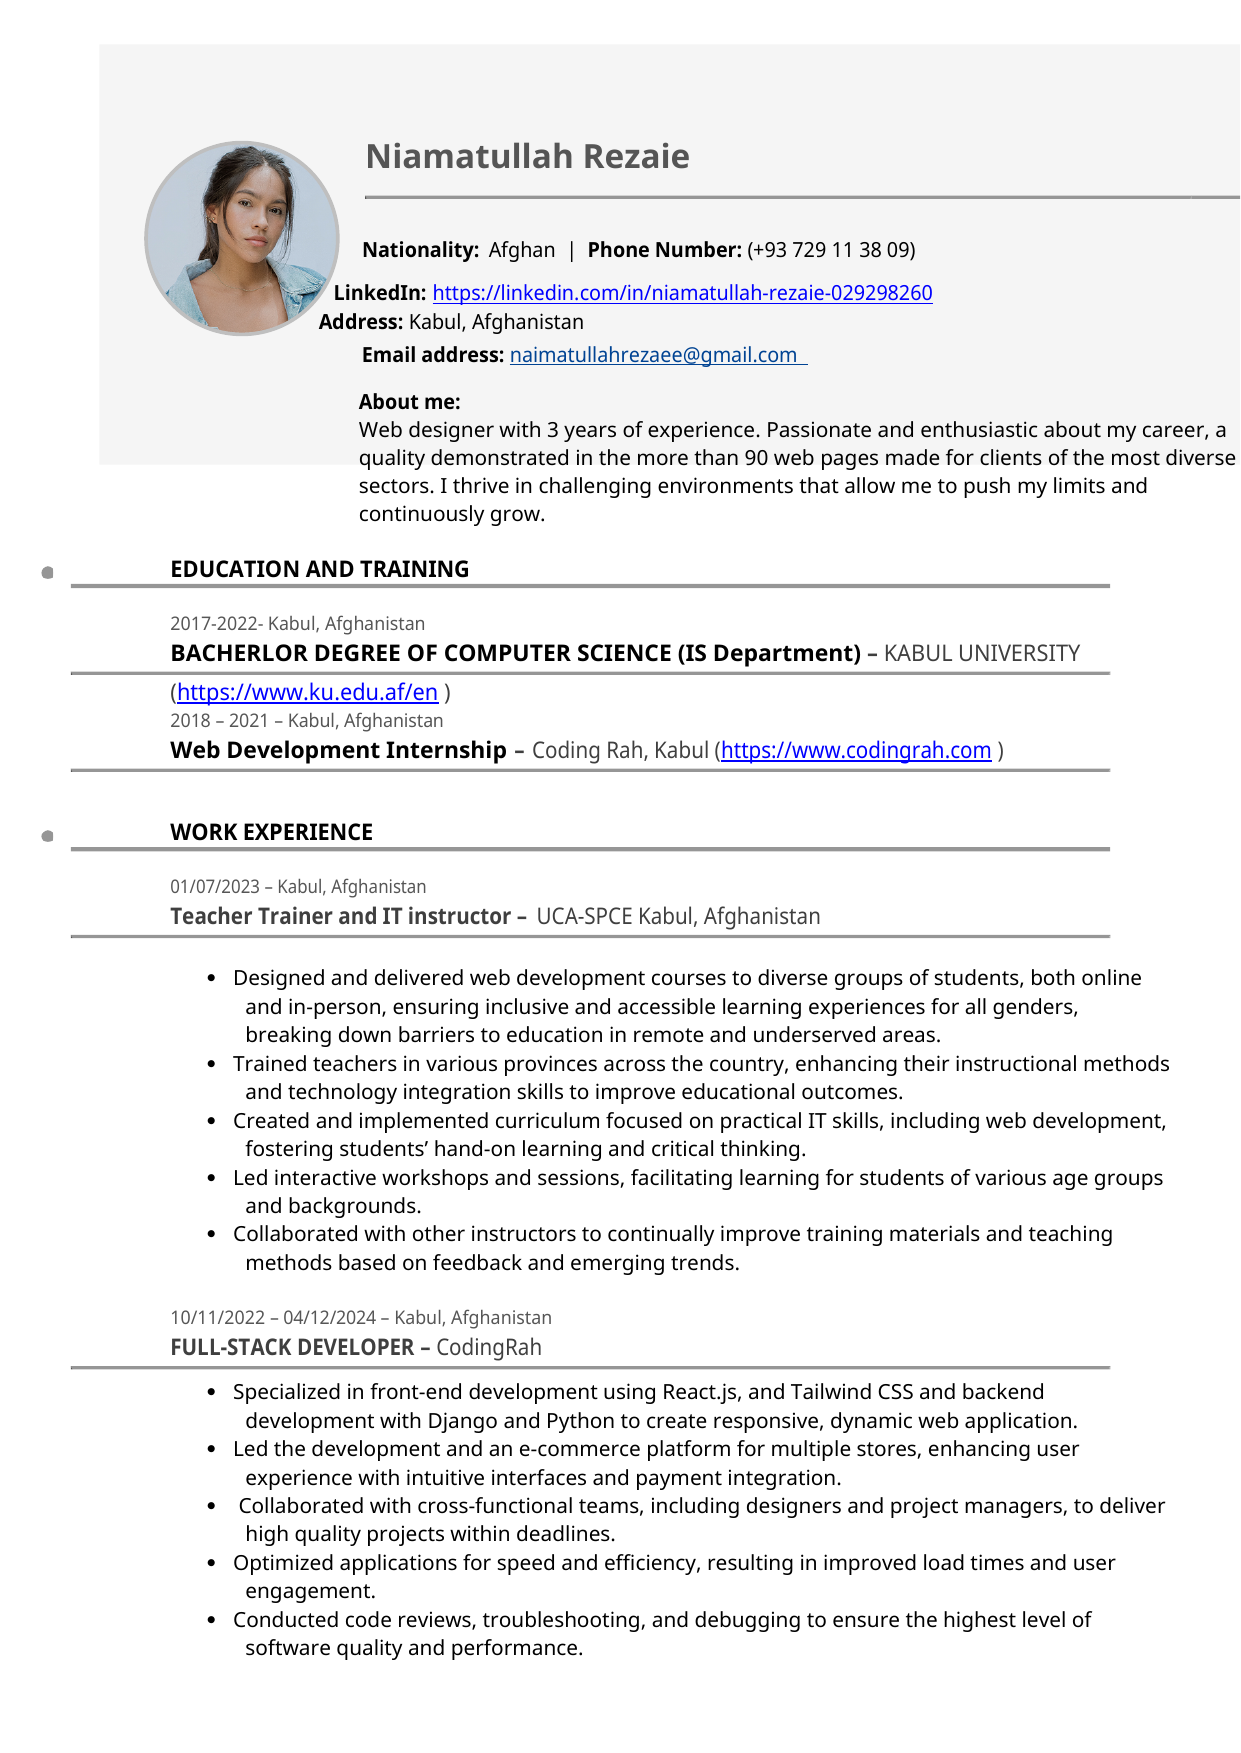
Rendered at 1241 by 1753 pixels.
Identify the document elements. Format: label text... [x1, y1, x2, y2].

text LinkedIn: https://linkedin.com/in/niamatullah-rezaie-029298260 [118, 278, 1171, 307]
picture [41, 566, 54, 579]
text 01/07/2023 – Kabul, Afghanistan [170, 873, 1171, 899]
list Conducted code reviews, troubleshooting, and debugging to ensure the highest level of software quality and performance. [208, 1604, 1171, 1661]
text Web Development Internship – Coding Rah, Kabul (https://www.codingrah.com ) [170, 732, 1171, 764]
list Designed and delivered web development courses to diverse groups of students, both online and in-person, ensuring inclusive and accessible learning experiences for all genders, breaking down barriers to education in remote and underserved areas. [208, 963, 1171, 1048]
text BACHERLOR DEGREE OF COMPUTER SCIENCE (IS Department) – KABUL UNIVERSITY (https://www.ku.edu.af/en ) [170, 635, 1171, 707]
list Trained teachers in various provinces across the country, enhancing their instructional methods and technology integration skills to improve educational outcomes. [208, 1048, 1171, 1105]
list Specialized in front-end development using React.js, and Tailwind CSS and backend development with Django and Python to create responsive, dynamic web application. [208, 1377, 1171, 1434]
picture [148, 145, 335, 278]
subtitle WORK EXPERIENCE [170, 816, 1171, 847]
list Led interactive workshops and sessions, facilitating learning for students of various age groups and backgrounds. [208, 1162, 1171, 1219]
text Address: Kabul, Afghanistan [118, 307, 1171, 335]
list Optimized applications for speed and efficiency, resulting in improved load times and user engagement. [208, 1548, 1171, 1604]
subtitle EDUCATION AND TRAINING [170, 552, 1171, 584]
subtitle FULL-STACK DEVELOPER – CodingRah [170, 1330, 1171, 1362]
list Collaborated with other instructors to continually improve training materials and teaching methods based on feedback and emerging trends. [208, 1219, 1171, 1276]
list Led the development and an e-commerce platform for multiple stores, enhancing user experience with intuitive interfaces and payment integration. [208, 1434, 1171, 1491]
list Collaborated with cross-functional teams, including designers and project managers, to deliver high quality projects within deadlines. [208, 1491, 1171, 1548]
list Created and implemented curriculum focused on practical IT skills, including web development, fostering students’ hand-on learning and critical thinking. [208, 1105, 1171, 1162]
text Teacher Trainer and IT instructor – UCA-SPCE Kabul, Afghanistan [170, 899, 1171, 931]
text 2018 – 2021 – Kabul, Afghanistan [170, 707, 1171, 732]
text 2017-2022- Kabul, Afghanistan [170, 610, 1171, 635]
picture [41, 830, 54, 842]
text 10/11/2022 – 04/12/2024 – Kabul, Afghanistan [170, 1304, 1171, 1330]
